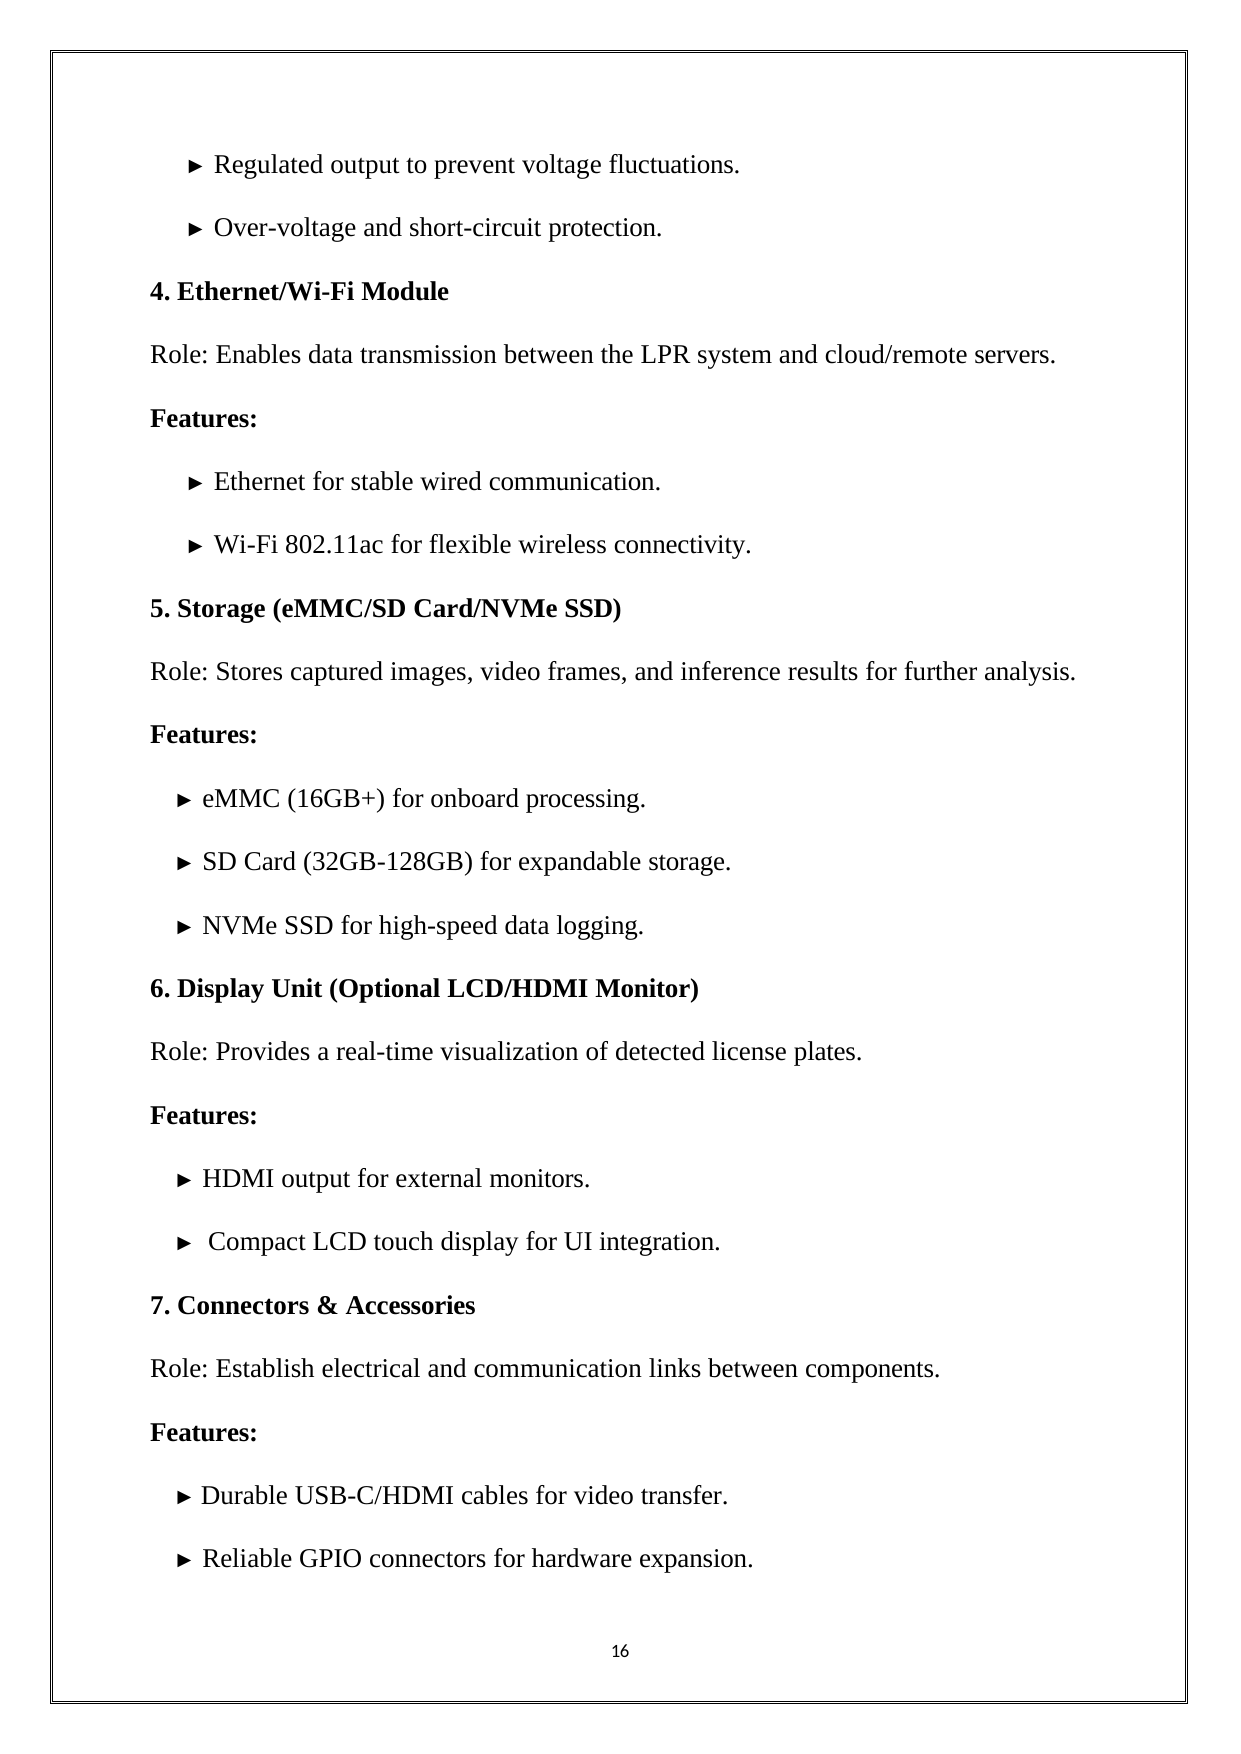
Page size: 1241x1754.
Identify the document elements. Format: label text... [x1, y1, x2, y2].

subtitle Features: [150, 402, 1181, 433]
subtitle Ethernet/Wi-Fi Module [150, 275, 1181, 306]
list HDMI output for external monitors. [173, 1162, 1181, 1193]
list Compact LCD touch display for UI integration. [173, 1226, 1181, 1257]
list Durable USB-C/HDMI cables for video transfer. [173, 1479, 1181, 1510]
list Over-voltage and short-circuit protection. [184, 211, 1181, 243]
text Role: Enables data transmission between the LPR system and cloud/remote servers. [150, 338, 1181, 369]
list Reliable GPIO connectors for hardware expansion. [173, 1542, 1181, 1574]
list NVMe SSD for high-speed data logging. [173, 909, 1181, 940]
list SD Card (32GB-128GB) for expandable storage. [173, 846, 1181, 877]
subtitle Connectors & Accessories [150, 1289, 1181, 1320]
list Regulated output to prevent voltage fluctuations. [184, 148, 1181, 179]
list eMMC (16GB+) for onboard processing. [173, 782, 1181, 813]
subtitle Features: [150, 718, 1181, 749]
text Role: Stores captured images, video frames, and inference results for further analysis. [150, 655, 1181, 686]
list Ethernet for stable wired communication. [184, 465, 1181, 496]
subtitle Display Unit (Optional LCD/HDMI Monitor) [150, 972, 1181, 1003]
text Role: Establish electrical and communication links between components. [150, 1352, 1181, 1383]
list Wi-Fi 802.11ac for flexible wireless connectivity. [184, 528, 1181, 559]
subtitle Storage (eMMC/SD Card/NVMe SSD) [150, 592, 1181, 623]
subtitle Features: [150, 1099, 1181, 1130]
subtitle Features: [150, 1416, 1181, 1447]
text Role: Provides a real-time visualization of detected license plates. [150, 1036, 1181, 1067]
